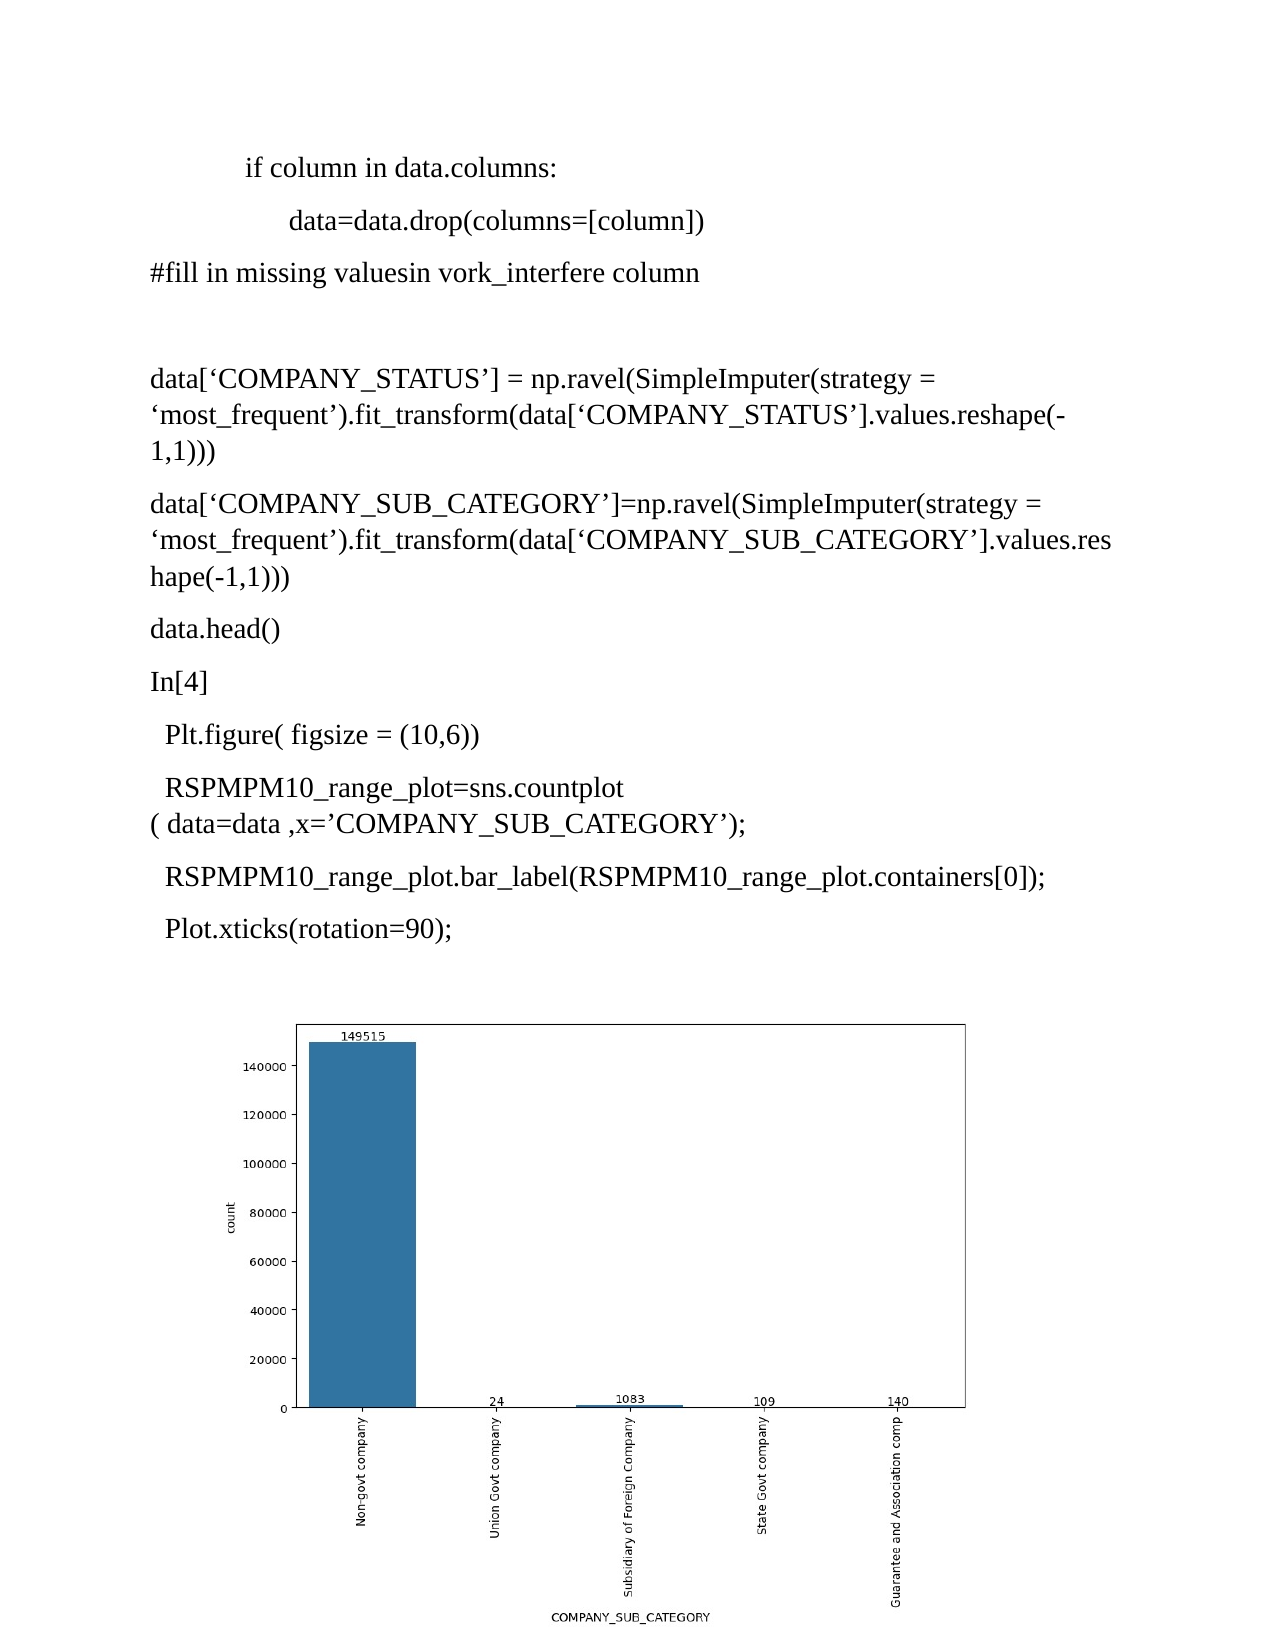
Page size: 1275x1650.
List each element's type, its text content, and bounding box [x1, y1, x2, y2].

text Plot.xticks(rotation=90); [150, 912, 1125, 945]
text #fill in missing valuesin vork_interfere column [150, 256, 1125, 289]
text data=data.drop(columns=[column]) [150, 203, 1125, 236]
picture [216, 1016, 972, 1631]
text In[4] [150, 664, 1125, 698]
text data.head() [150, 611, 1125, 645]
text RSPMPM10_range_plot=sns.countplot ( data=data ,x=’COMPANY_SUB_CATEGORY’); [150, 770, 1125, 839]
text RSPMPM10_range_plot.bar_label(RSPMPM10_range_plot.containers[0]); [150, 859, 1125, 892]
text if column in data.columns: [150, 150, 1125, 183]
text data[‘COMPANY_STATUS’] = np.ravel(SimpleImputer(strategy = ‘most_frequent’).fit_transform(data[‘COMPANY_STATUS’].values.reshape(-1,1))) [150, 361, 1125, 467]
text data[‘COMPANY_SUB_CATEGORY’]=np.ravel(SimpleImputer(strategy = ‘most_frequent’).fit_transform(data[‘COMPANY_SUB_CATEGORY’].values.reshape(-1,1))) [150, 486, 1125, 592]
text Plt.figure( figsize = (10,6)) [150, 717, 1125, 751]
